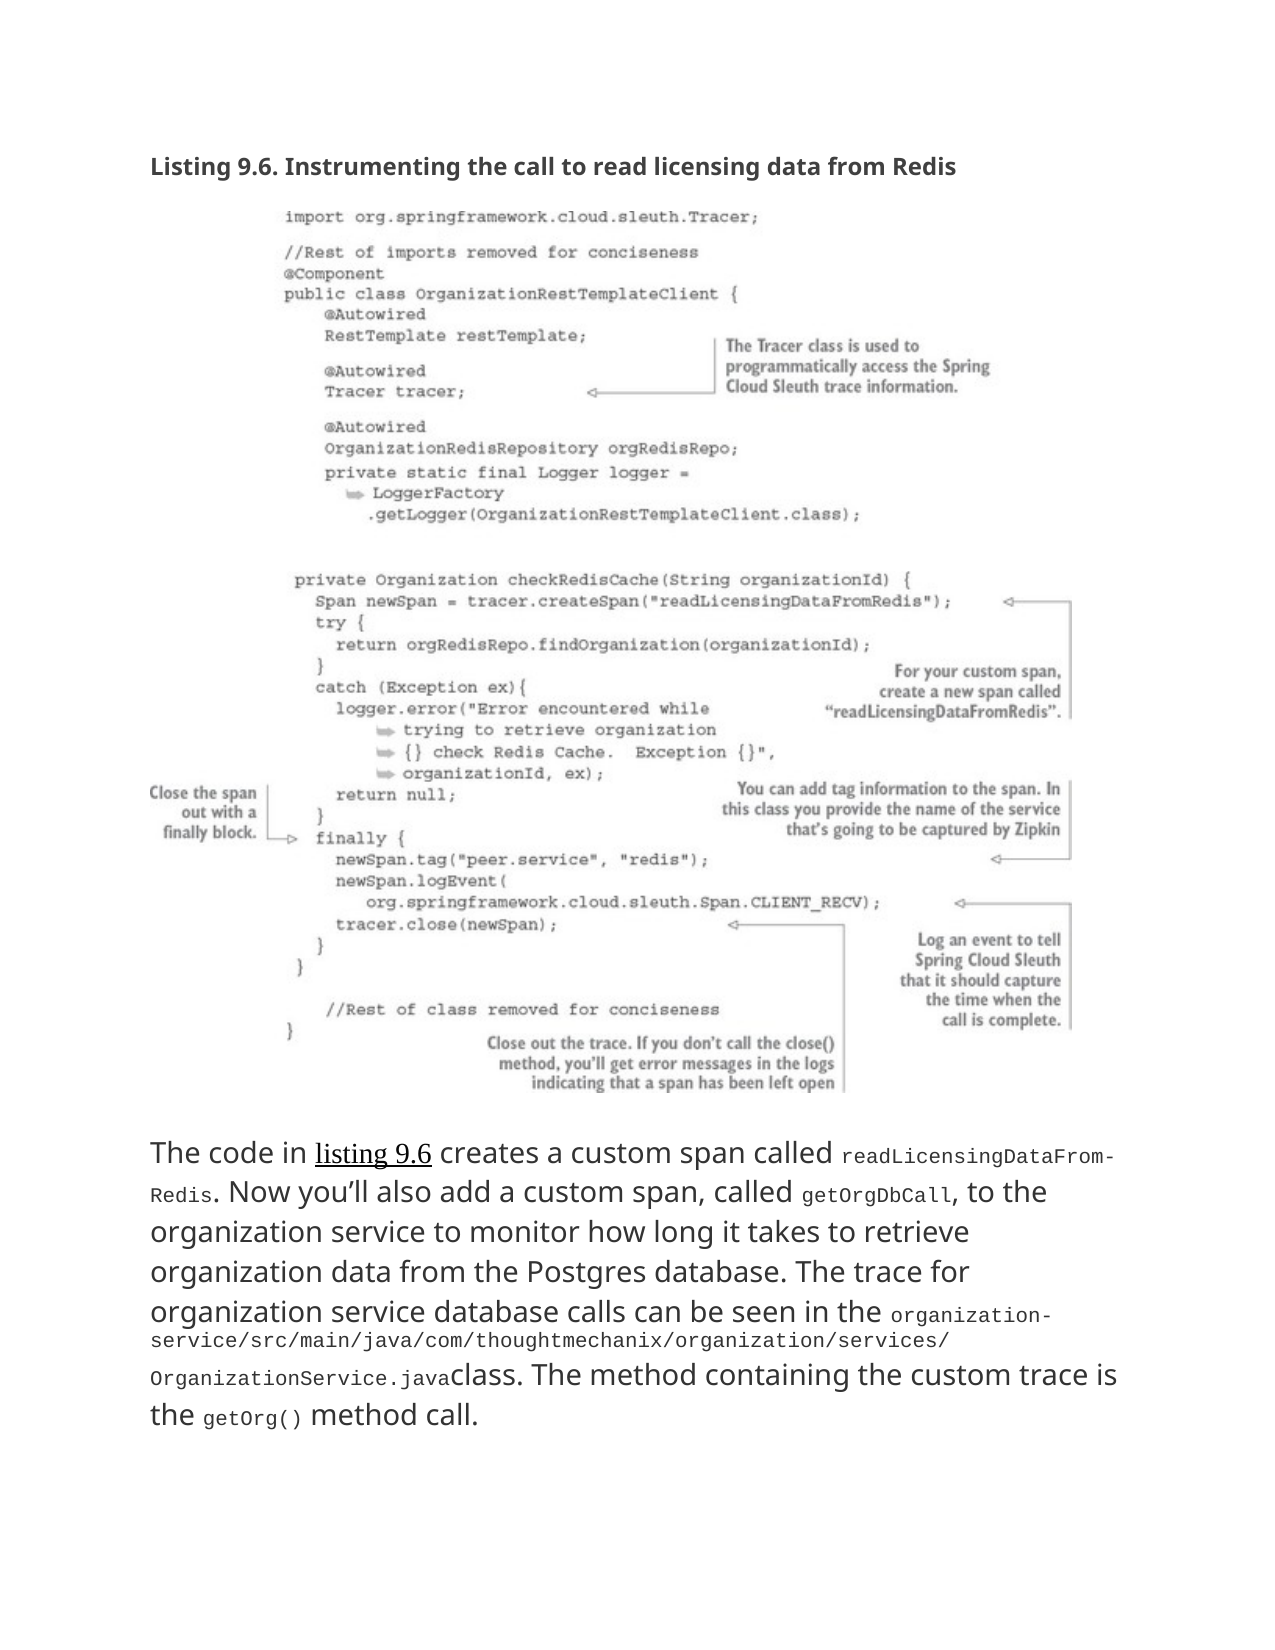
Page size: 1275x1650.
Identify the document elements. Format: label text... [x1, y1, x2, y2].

text Listing 9.6. Instrumenting the call to read licensing data from Redis [150, 150, 1125, 183]
text The code in listing 9.6 creates a custom span called readLicensingDataFrom-Redis. Now you’ll also add a custom span, called getOrgDbCall, to the organization service to monitor how long it takes to retrieve organization data from the Postgres database. The trace for organization service database calls can be seen in the organization-service/src/main/java/com/thoughtmechanix/organization/services/OrganizationService.javaclass. The method containing the custom trace is the getOrg() method call. [150, 1132, 1125, 1433]
picture [150, 211, 1072, 547]
picture [150, 571, 1072, 1093]
